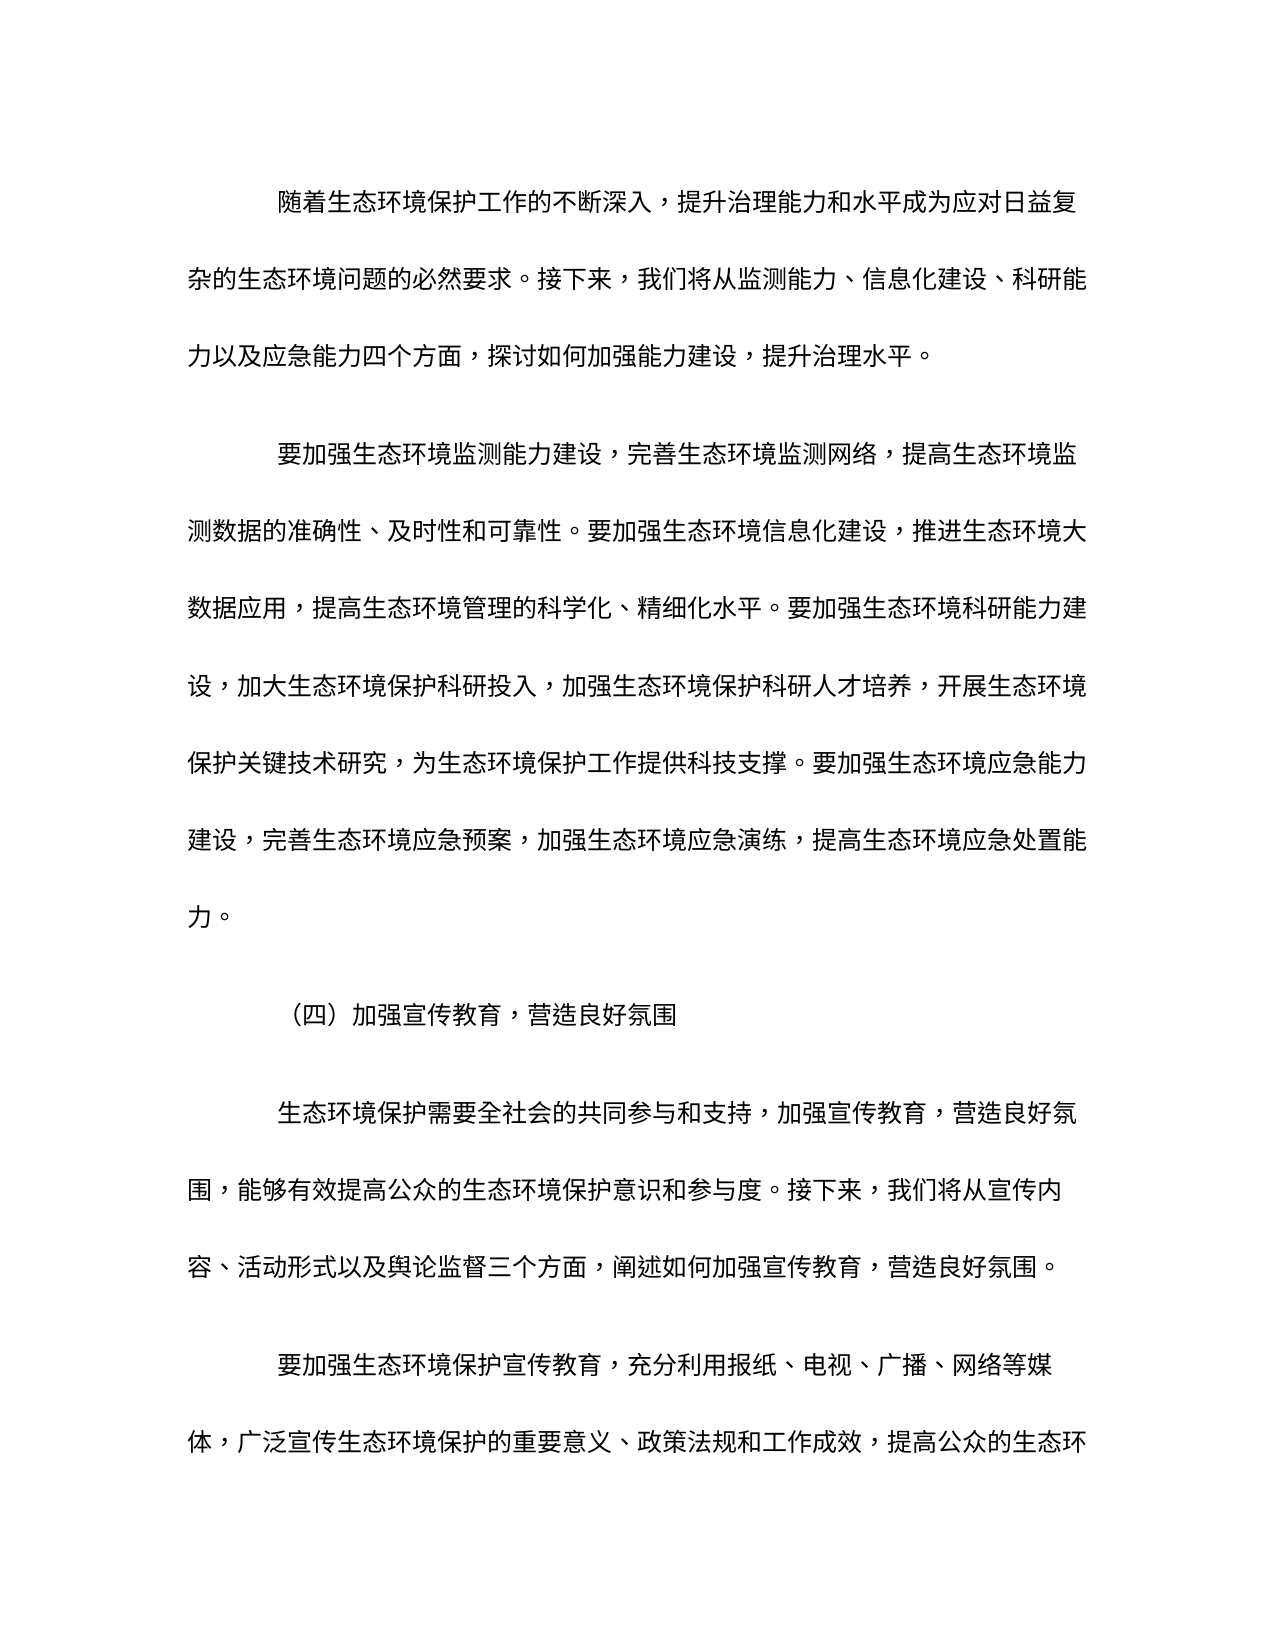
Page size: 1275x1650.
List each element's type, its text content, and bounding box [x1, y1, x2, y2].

text 要加强生态环境监测能力建设，完善生态环境监测网络，提高生态环境监测数据的准确性、及时性和可靠性。要加强生态环境信息化建设，推进生态环境大数据应用，提高生态环境管理的科学化、精细化水平。要加强生态环境科研能力建设，加大生态环境保护科研投入，加强生态环境保护科研人才培养，开展生态环境保护关键技术研究，为生态环境保护工作提供科技支撑。要加强生态环境应急能力建设，完善生态环境应急预案，加强生态环境应急演练，提高生态环境应急处置能力。 [187, 402, 1087, 942]
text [187, 1312, 1087, 1467]
text （四）加强宣传教育，营造良好氛围 [187, 962, 1087, 1039]
text 随着生态环境保护工作的不断深入，提升治理能力和水平成为应对日益复杂的生态环境问题的必然要求。接下来，我们将从监测能力、信息化建设、科研能力以及应急能力四个方面，探讨如何加强能力建设，提升治理水平。 [187, 150, 1087, 381]
text 生态环境保护需要全社会的共同参与和支持，加强宣传教育，营造良好氛围，能够有效提高公众的生态环境保护意识和参与度。接下来，我们将从宣传内容、活动形式以及舆论监督三个方面，阐述如何加强宣传教育，营造良好氛围。 [187, 1060, 1087, 1292]
